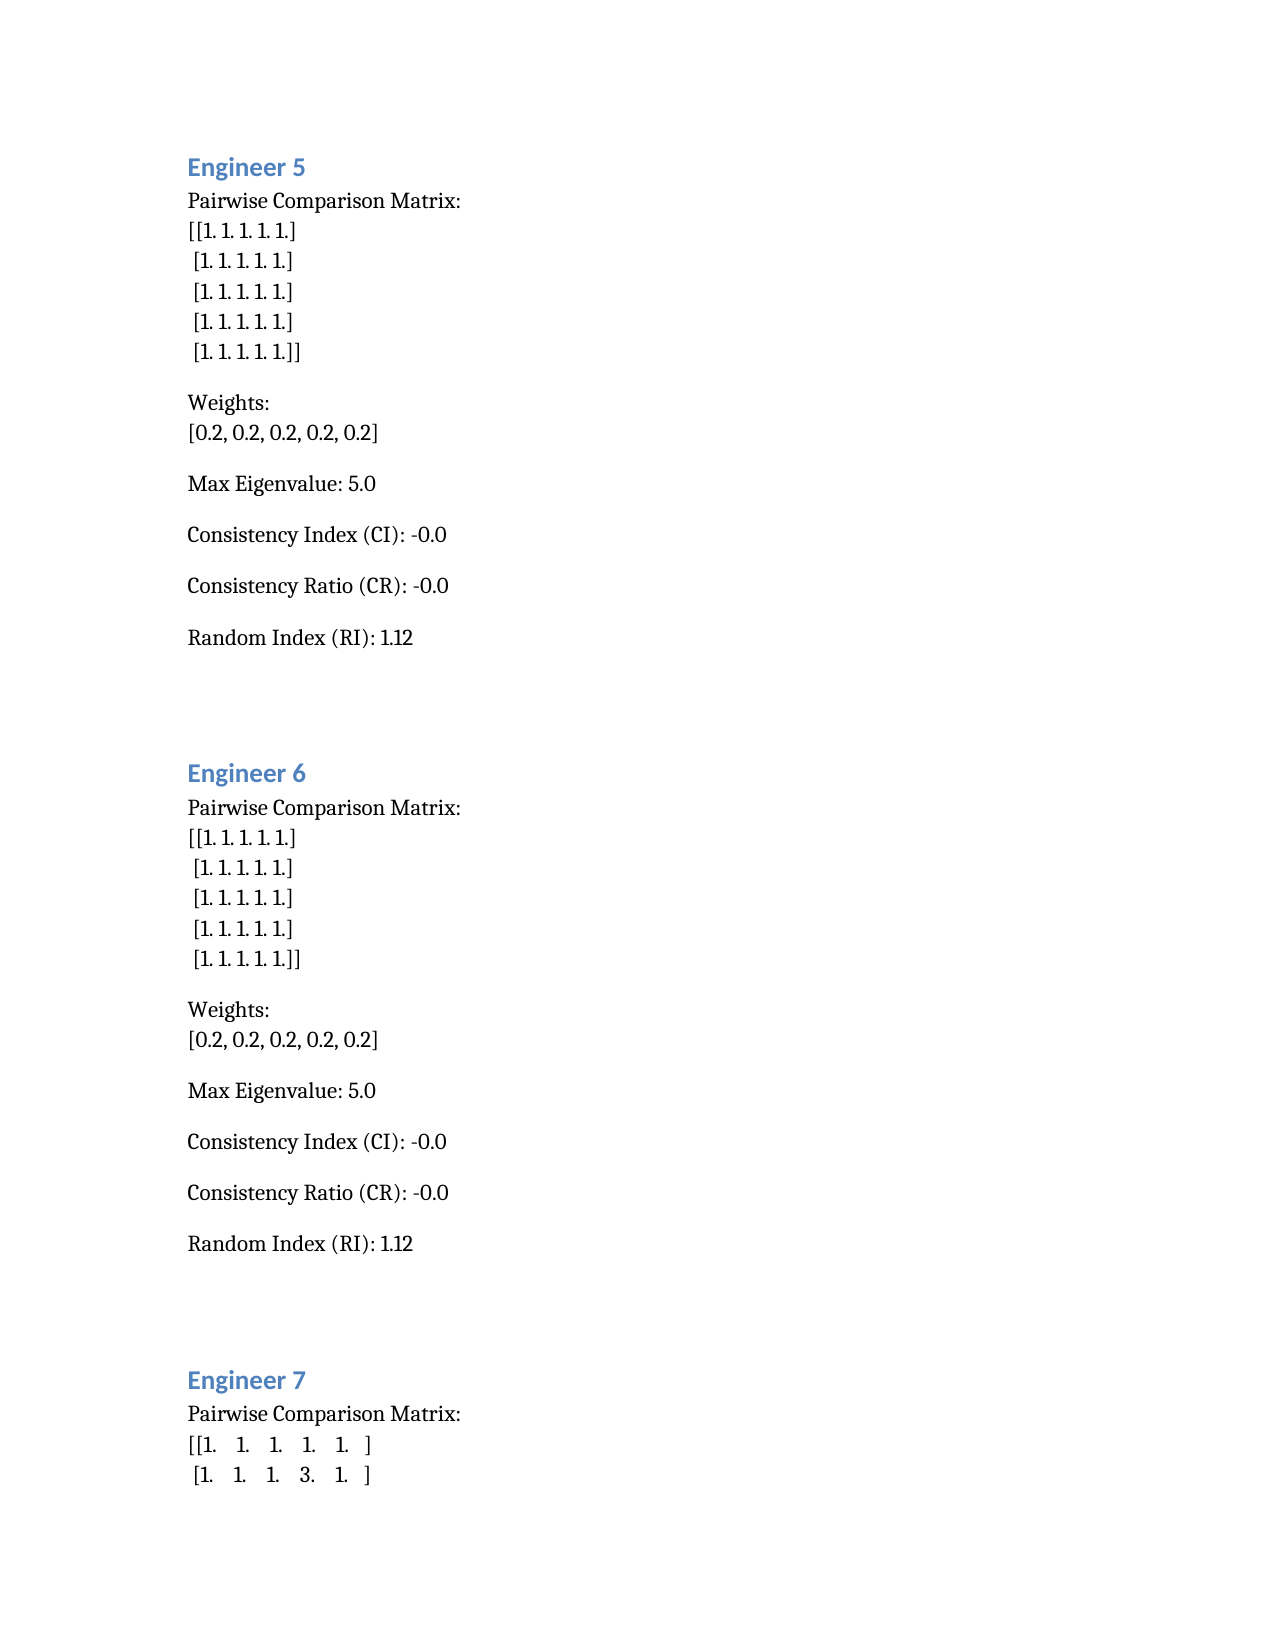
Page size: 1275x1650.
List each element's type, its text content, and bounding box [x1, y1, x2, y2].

text Consistency Index (CI): -0.0 [187, 522, 1087, 549]
text Pairwise Comparison Matrix: [[1. 1. 1. 1. 1.] [1. 1. 1. 1. 1.] [1. 1. 1. 1. 1.] [1. 1. 1. 1. 1.] [1. 1. 1. 1. 1.]] [187, 188, 1087, 365]
text Random Index (RI): 1.12 [187, 624, 1087, 651]
subtitle Engineer 6 [187, 757, 1087, 790]
text Pairwise Comparison Matrix: [[1. 1. 1. 1. 1.] [1. 1. 1. 1. 1.] [1. 1. 1. 1. 1.] [1. 1. 1. 1. 1.] [1. 1. 1. 1. 1.]] [187, 794, 1087, 972]
text Weights: [0.2, 0.2, 0.2, 0.2, 0.2] [187, 390, 1087, 447]
text Consistency Ratio (CR): -0.0 [187, 1180, 1087, 1206]
text Random Index (RI): 1.12 [187, 1231, 1087, 1257]
text Max Eigenvalue: 5.0 [187, 471, 1087, 498]
text Consistency Ratio (CR): -0.0 [187, 573, 1087, 600]
subtitle Engineer 5 [187, 150, 1087, 183]
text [187, 1401, 1087, 1488]
text Max Eigenvalue: 5.0 [187, 1078, 1087, 1104]
text Consistency Index (CI): -0.0 [187, 1129, 1087, 1155]
text Weights: [0.2, 0.2, 0.2, 0.2, 0.2] [187, 997, 1087, 1053]
subtitle Engineer 7 [187, 1363, 1087, 1396]
